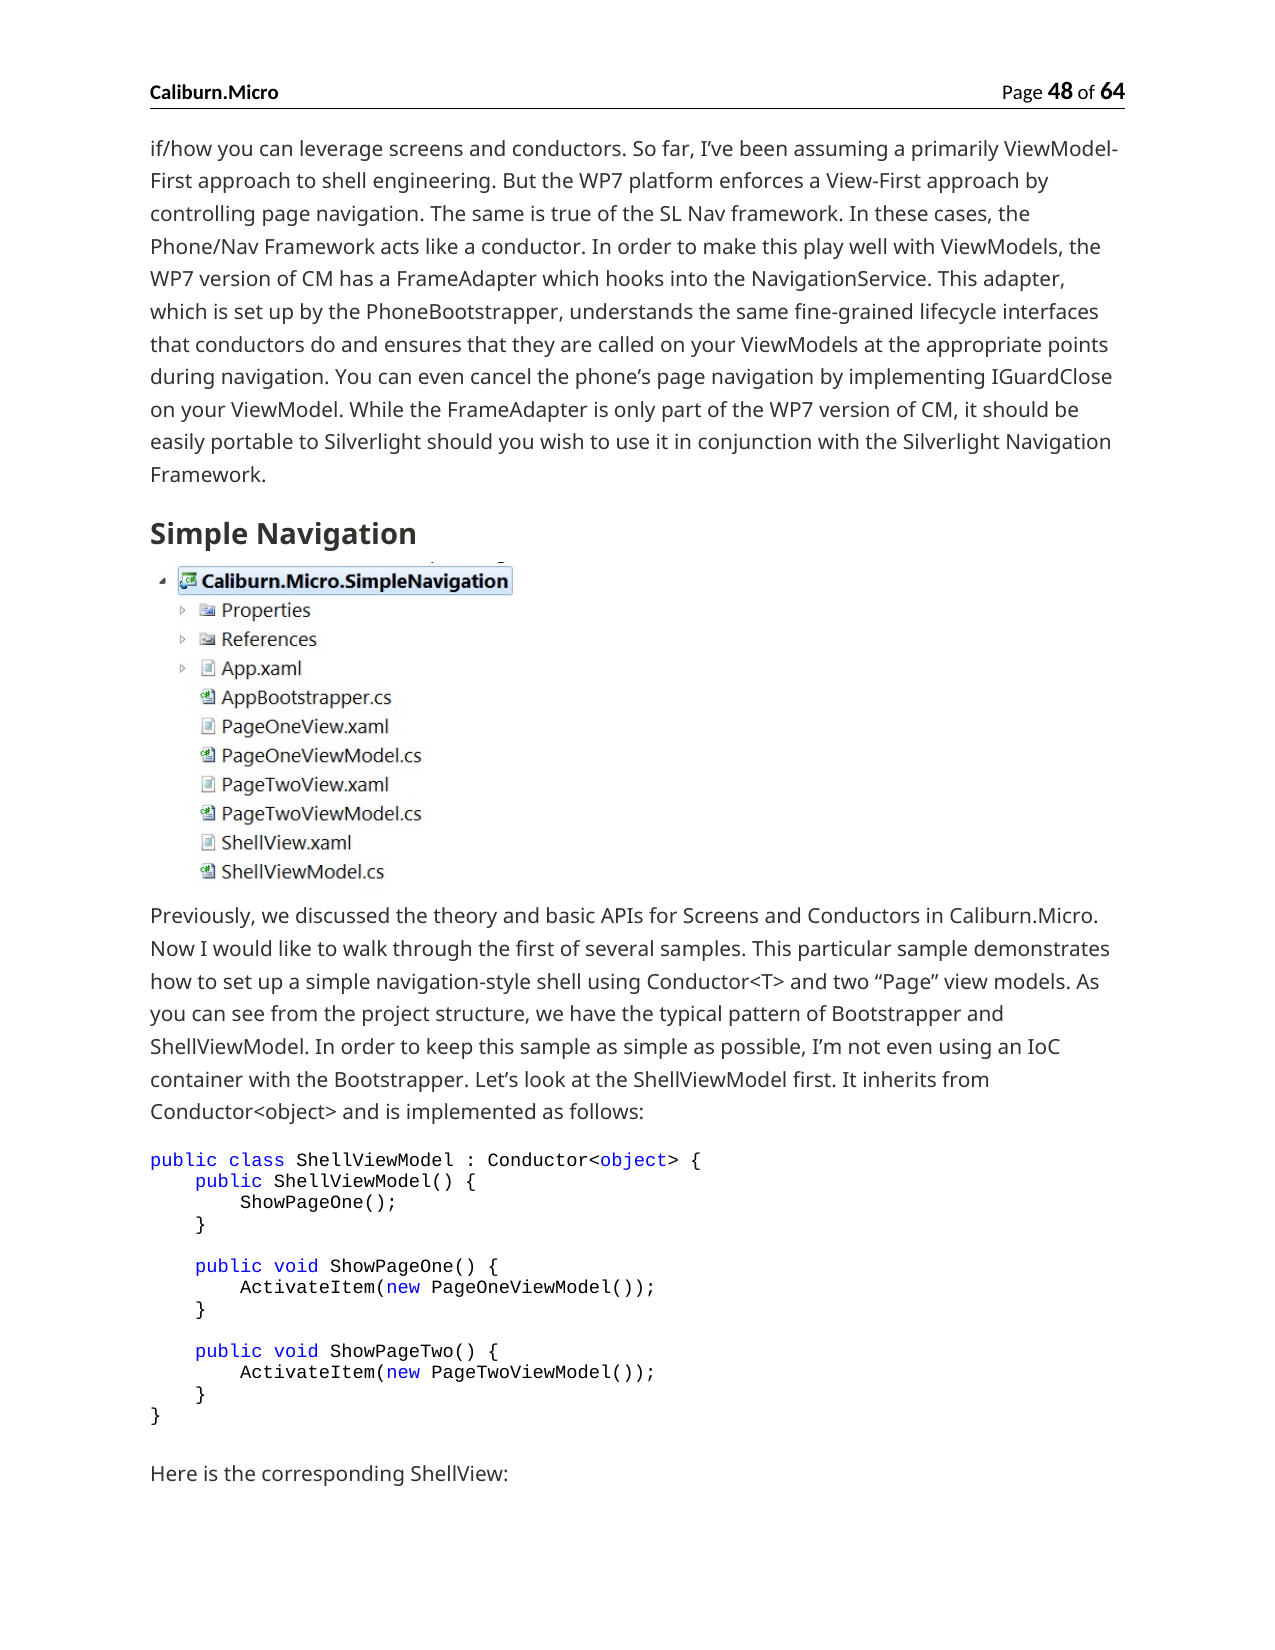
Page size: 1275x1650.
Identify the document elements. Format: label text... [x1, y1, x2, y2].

text ActivateItem(new PageOneViewModel()); [150, 1278, 1125, 1299]
text } [150, 1299, 1125, 1321]
text } [150, 1214, 1125, 1236]
text public void ShowPageOne() { [150, 1257, 1125, 1278]
text ShowPageOne(); [150, 1193, 1125, 1214]
text public void ShowPageTwo() { [150, 1342, 1125, 1363]
text ActivateItem(new PageTwoViewModel()); [150, 1363, 1125, 1384]
text Previously, we discussed the theory and basic APIs for Screens and Conductors in Caliburn.Micro. Now I would like to walk through the first of several samples. This particular sample demonstrates how to set up a simple navigation-style shell using Conductor<T> and two “Page” view models. As you can see from the project structure, we have the typical pattern of Bootstrapper and ShellViewModel. In order to keep this sample as simple as possible, I’m not even using an IoC container with the Bootstrapper. Let’s look at the ShellViewModel first. It inherits from Conductor<object> and is implemented as follows: [150, 562, 1125, 1126]
text public class ShellViewModel : Conductor<object> { [150, 1151, 1125, 1172]
subtitle Simple Navigation [150, 513, 1125, 553]
text Here is the corresponding ShellView: [150, 1427, 1125, 1488]
text } [150, 1406, 1125, 1427]
text public ShellViewModel() { [150, 1172, 1125, 1193]
text } [150, 1384, 1125, 1406]
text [150, 134, 1125, 488]
picture [155, 562, 518, 892]
